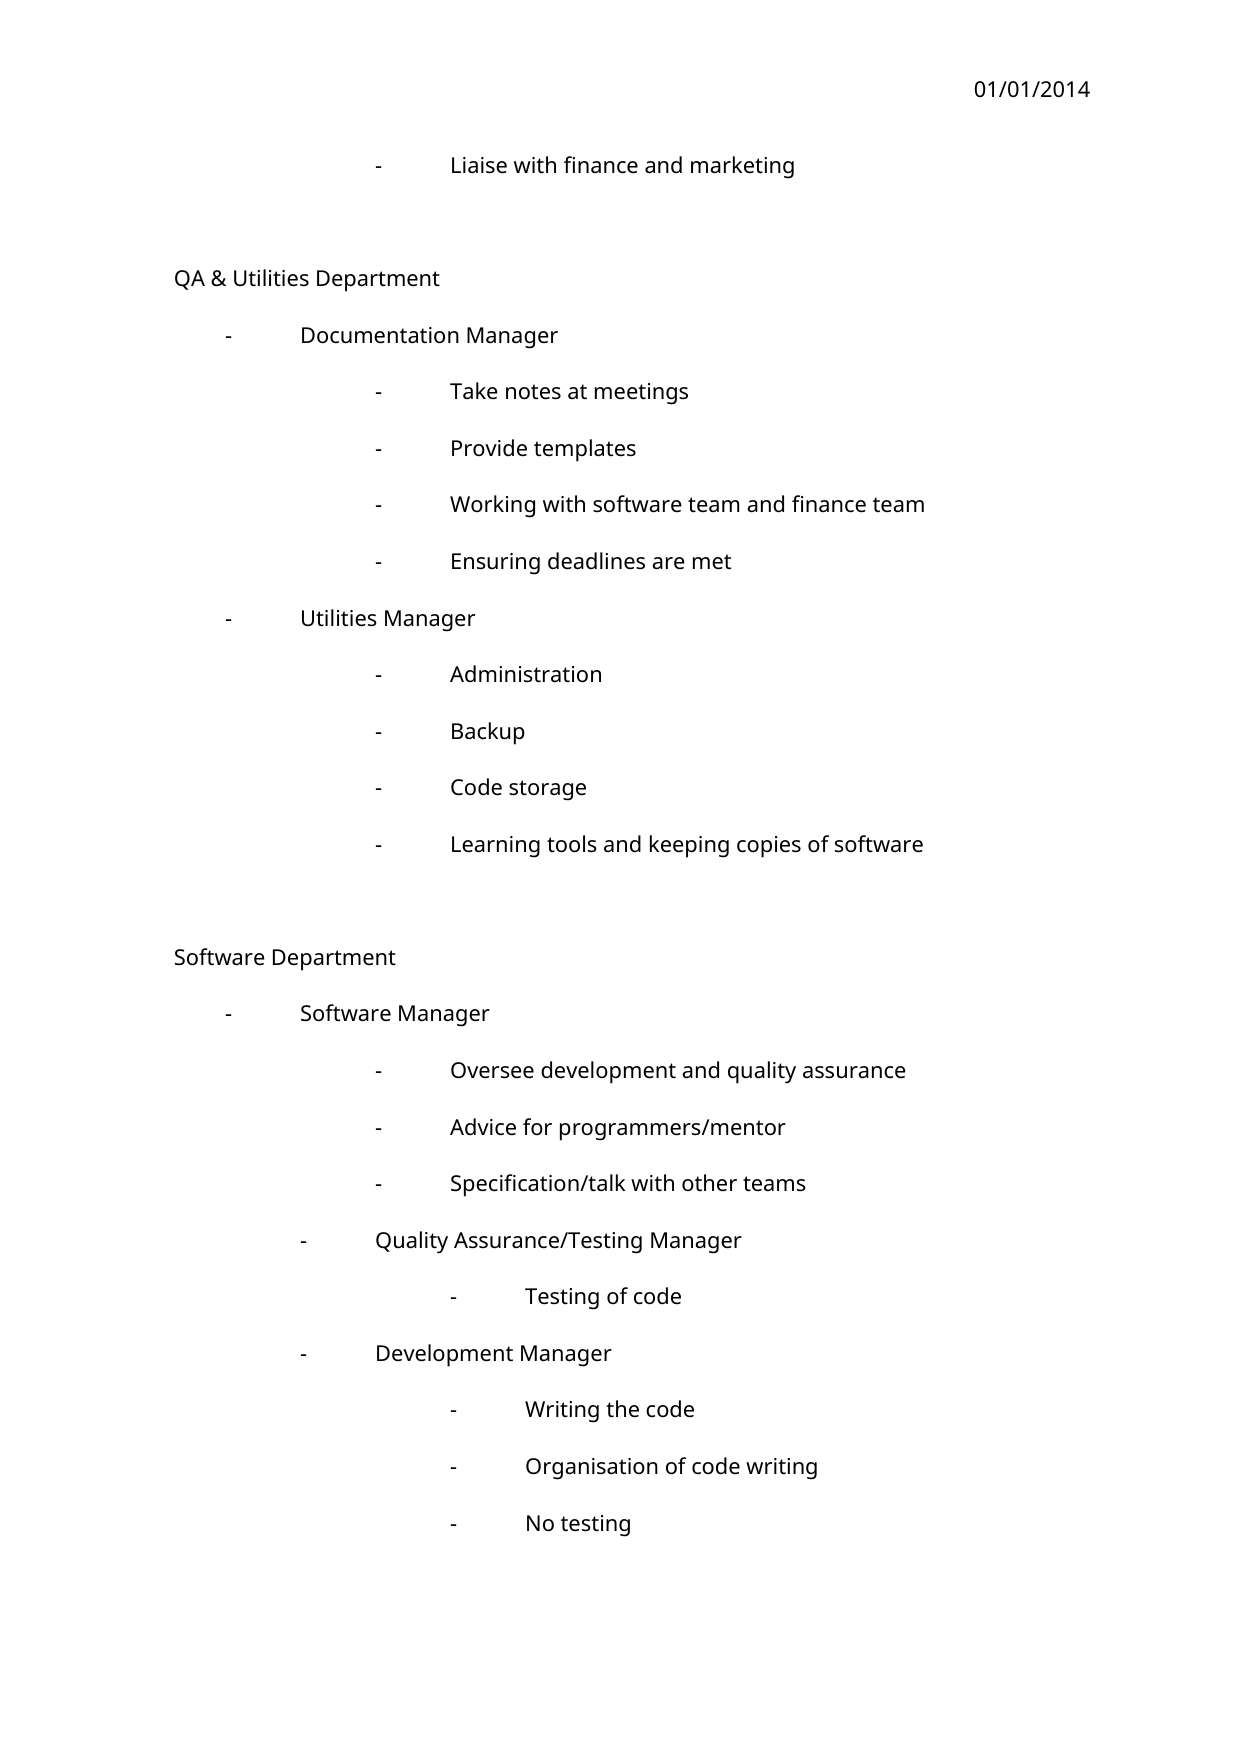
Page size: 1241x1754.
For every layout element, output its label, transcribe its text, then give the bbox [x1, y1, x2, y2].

text - Administration [150, 659, 1090, 689]
text - Writing the code [150, 1394, 1090, 1424]
text - Liaise with finance and marketing [150, 150, 1090, 180]
text - Learning tools and keeping copies of software [150, 829, 1090, 858]
text - Backup [150, 716, 1090, 745]
text - Working with software team and finance team [150, 489, 1090, 519]
text - Provide templates [150, 433, 1090, 463]
text - Software Manager [150, 998, 1090, 1028]
text - Organisation of code writing [150, 1451, 1090, 1481]
text - No testing [150, 1507, 1090, 1537]
text - Utilities Manager [150, 602, 1090, 632]
text - Code storage [150, 772, 1090, 802]
text - Advice for programmers/mentor [150, 1112, 1090, 1141]
text - Specification/talk with other teams [150, 1168, 1090, 1198]
text - Take notes at meetings [150, 376, 1090, 406]
text - Oversee development and quality assurance [150, 1055, 1090, 1085]
text - Quality Assurance/Testing Manager [150, 1225, 1090, 1254]
text - Ensuring deadlines are met [150, 546, 1090, 576]
text - Documentation Manager [150, 320, 1090, 349]
text QA & Utilities Department [150, 263, 1090, 293]
text Software Department [150, 942, 1090, 972]
text - Testing of code [150, 1281, 1090, 1311]
text - Development Manager [150, 1338, 1090, 1368]
